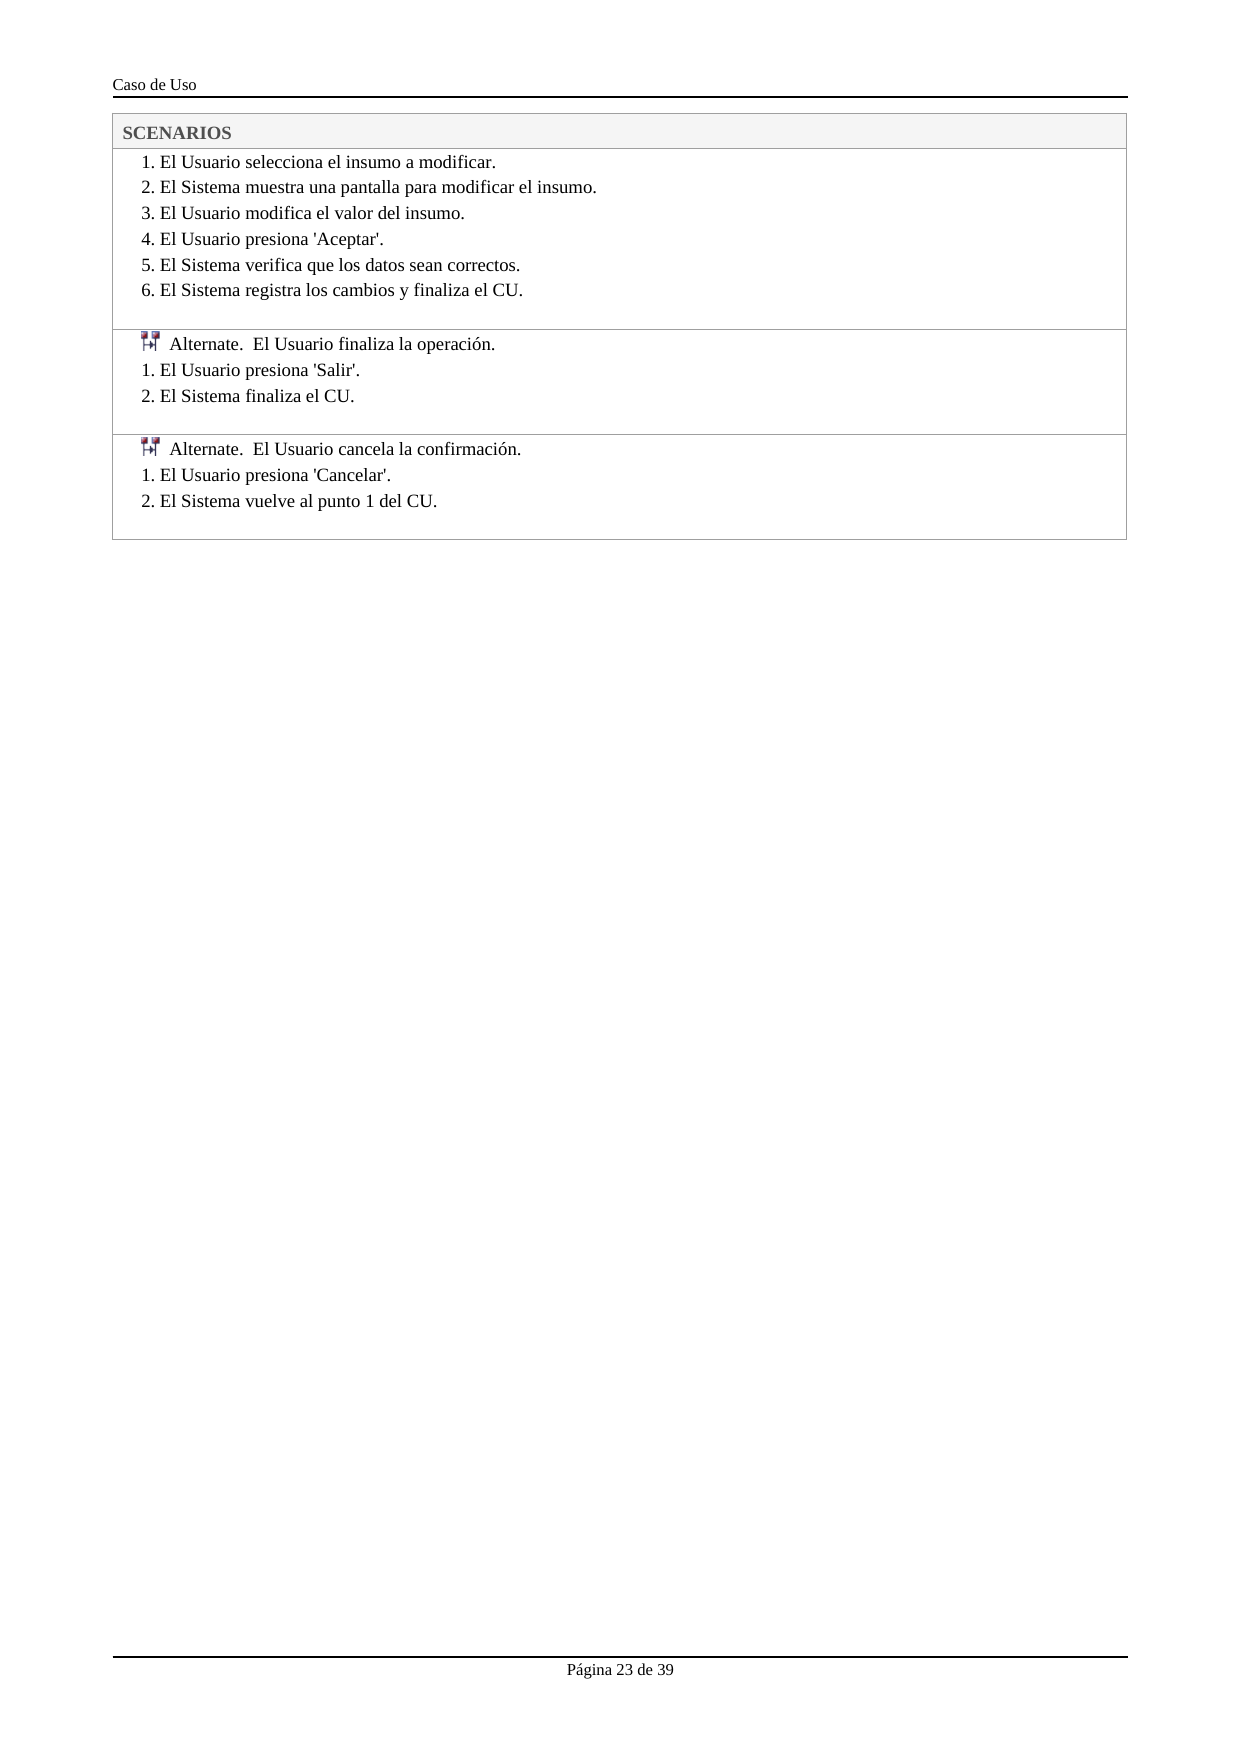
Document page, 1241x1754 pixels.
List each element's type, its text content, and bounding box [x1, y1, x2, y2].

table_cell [113, 149, 1126, 329]
table_cell Alternate. El Usuario cancela la confirmación. 1. El Usuario presiona 'Cancelar'. 2. El Sistema vuelve al punto 1 del CU. [113, 435, 1126, 539]
table_cell Alternate. El Usuario finaliza la operación. 1. El Usuario presiona 'Salir'. 2. El Sistema finaliza el CU. [113, 330, 1126, 434]
table_header SCENARIOS [113, 114, 1126, 148]
picture [141, 331, 160, 351]
picture [141, 437, 160, 456]
